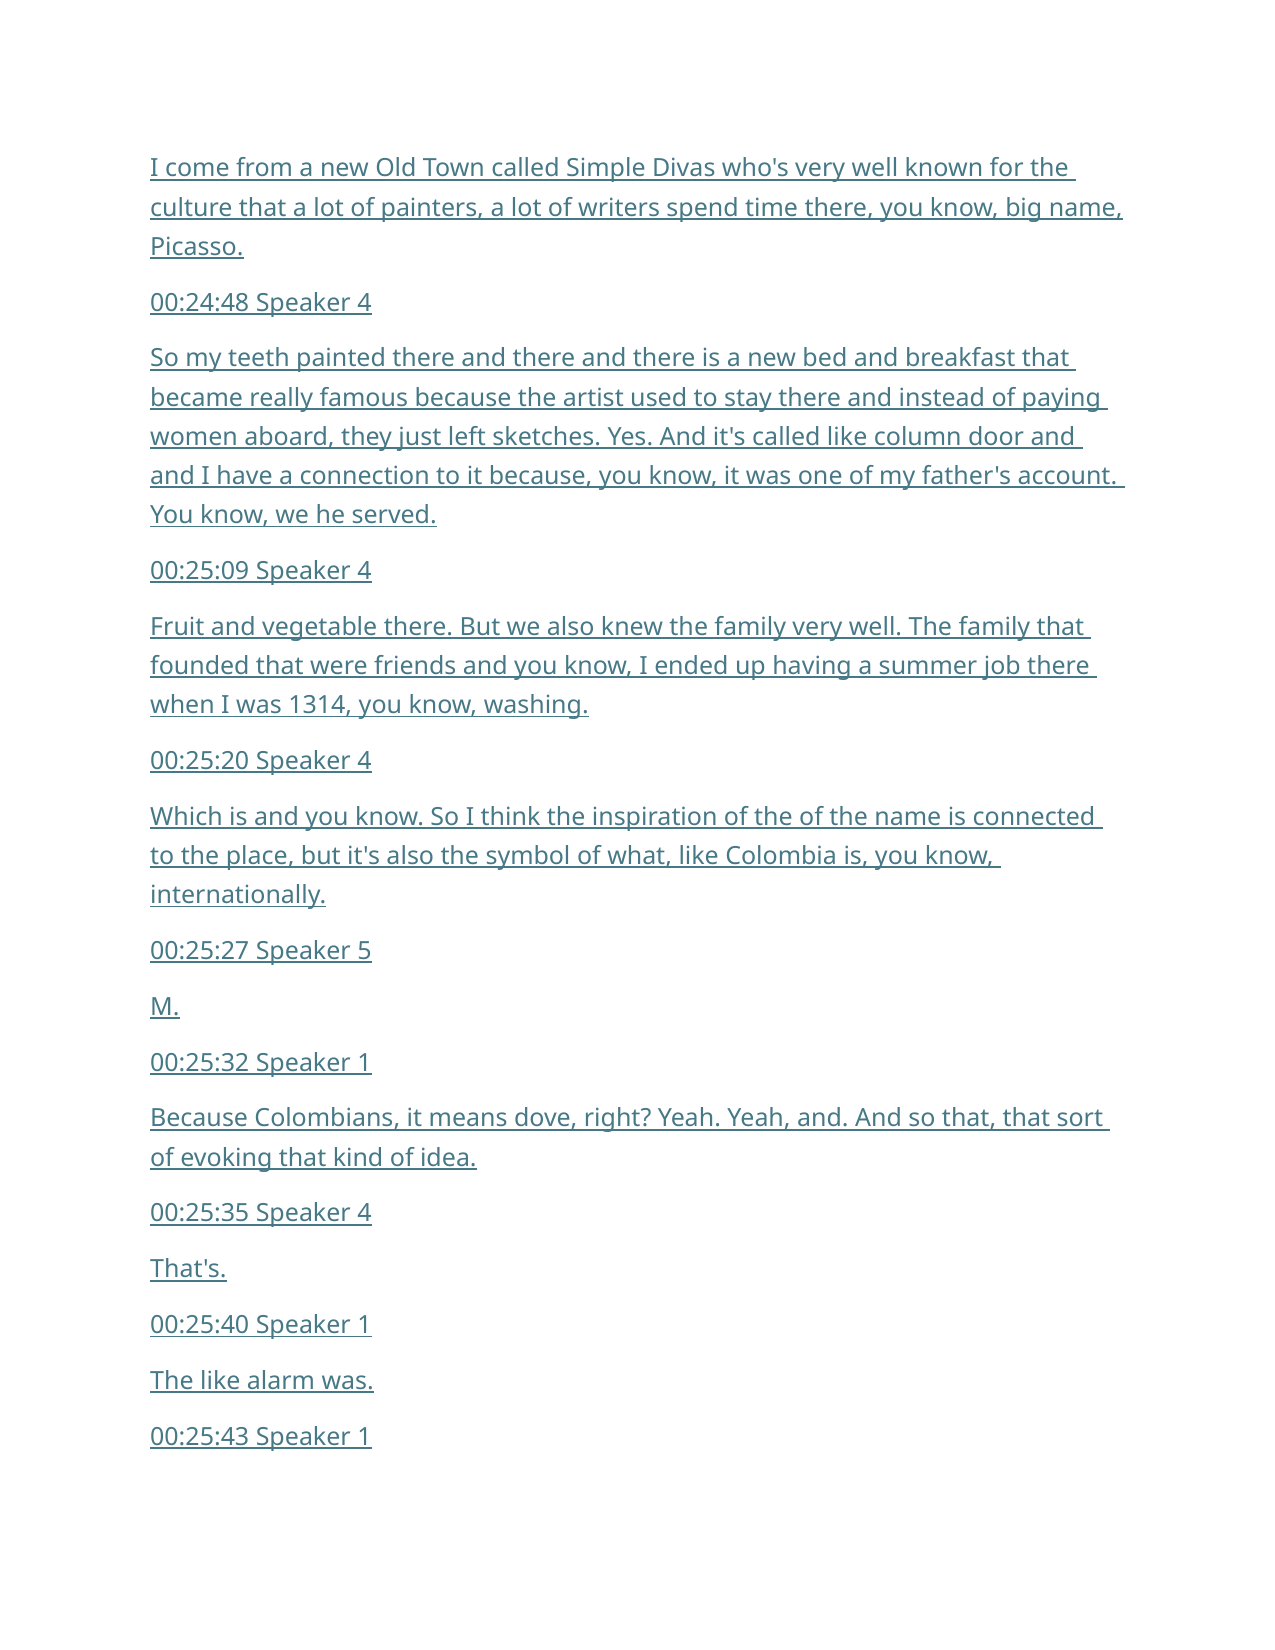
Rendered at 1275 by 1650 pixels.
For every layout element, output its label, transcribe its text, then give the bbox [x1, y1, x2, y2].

text That's. [150, 1251, 1125, 1285]
text 00:25:40 Speaker 1 [150, 1307, 1125, 1341]
text 00:25:20 Speaker 4 [150, 742, 1125, 777]
text Fruit and vegetable there. But we also knew the family very well. The family that founded that were friends and you know, I ended up having a summer job there when I was 1314, you know, washing. [150, 608, 1125, 721]
text 00:25:32 Speaker 1 [150, 1044, 1125, 1078]
text 00:25:35 Speaker 4 [150, 1195, 1125, 1229]
text M. [150, 988, 1125, 1022]
text Which is and you know. So I think the inspiration of the of the name is connected to the place, but it's also the symbol of what, like Colombia is, you know, internationally. [150, 798, 1125, 911]
text So my teeth painted there and there and there is a new bed and breakfast that became really famous because the artist used to stay there and instead of paying women aboard, they just left sketches. Yes. And it's called like column door and and I have a connection to it because, you know, it was one of my father's account. You know, we he served. [150, 488, 1125, 531]
text So my teeth painted there and there and there is a new bed and breakfast that became really famous because the artist used to stay there and instead of paying women aboard, they just left sketches. Yes. And it's called like column door and and I have a connection to it because, you know, it was one of my father's account. You know, we he served. [150, 340, 1125, 486]
text 00:24:48 Speaker 4 [150, 284, 1125, 318]
text 00:25:43 Speaker 1 [150, 1418, 1125, 1452]
text I come from a new Old Town called Simple Divas who's very well known for the culture that a lot of painters, a lot of writers spend time there, you know, big name, Picasso. [150, 150, 1125, 262]
text 00:25:27 Speaker 5 [150, 932, 1125, 967]
text 00:25:09 Speaker 4 [150, 552, 1125, 587]
text Because Colombians, it means dove, right? Yeah. Yeah, and. And so that, that sort of evoking that kind of idea. [150, 1100, 1125, 1173]
text The like alarm was. [150, 1362, 1125, 1397]
